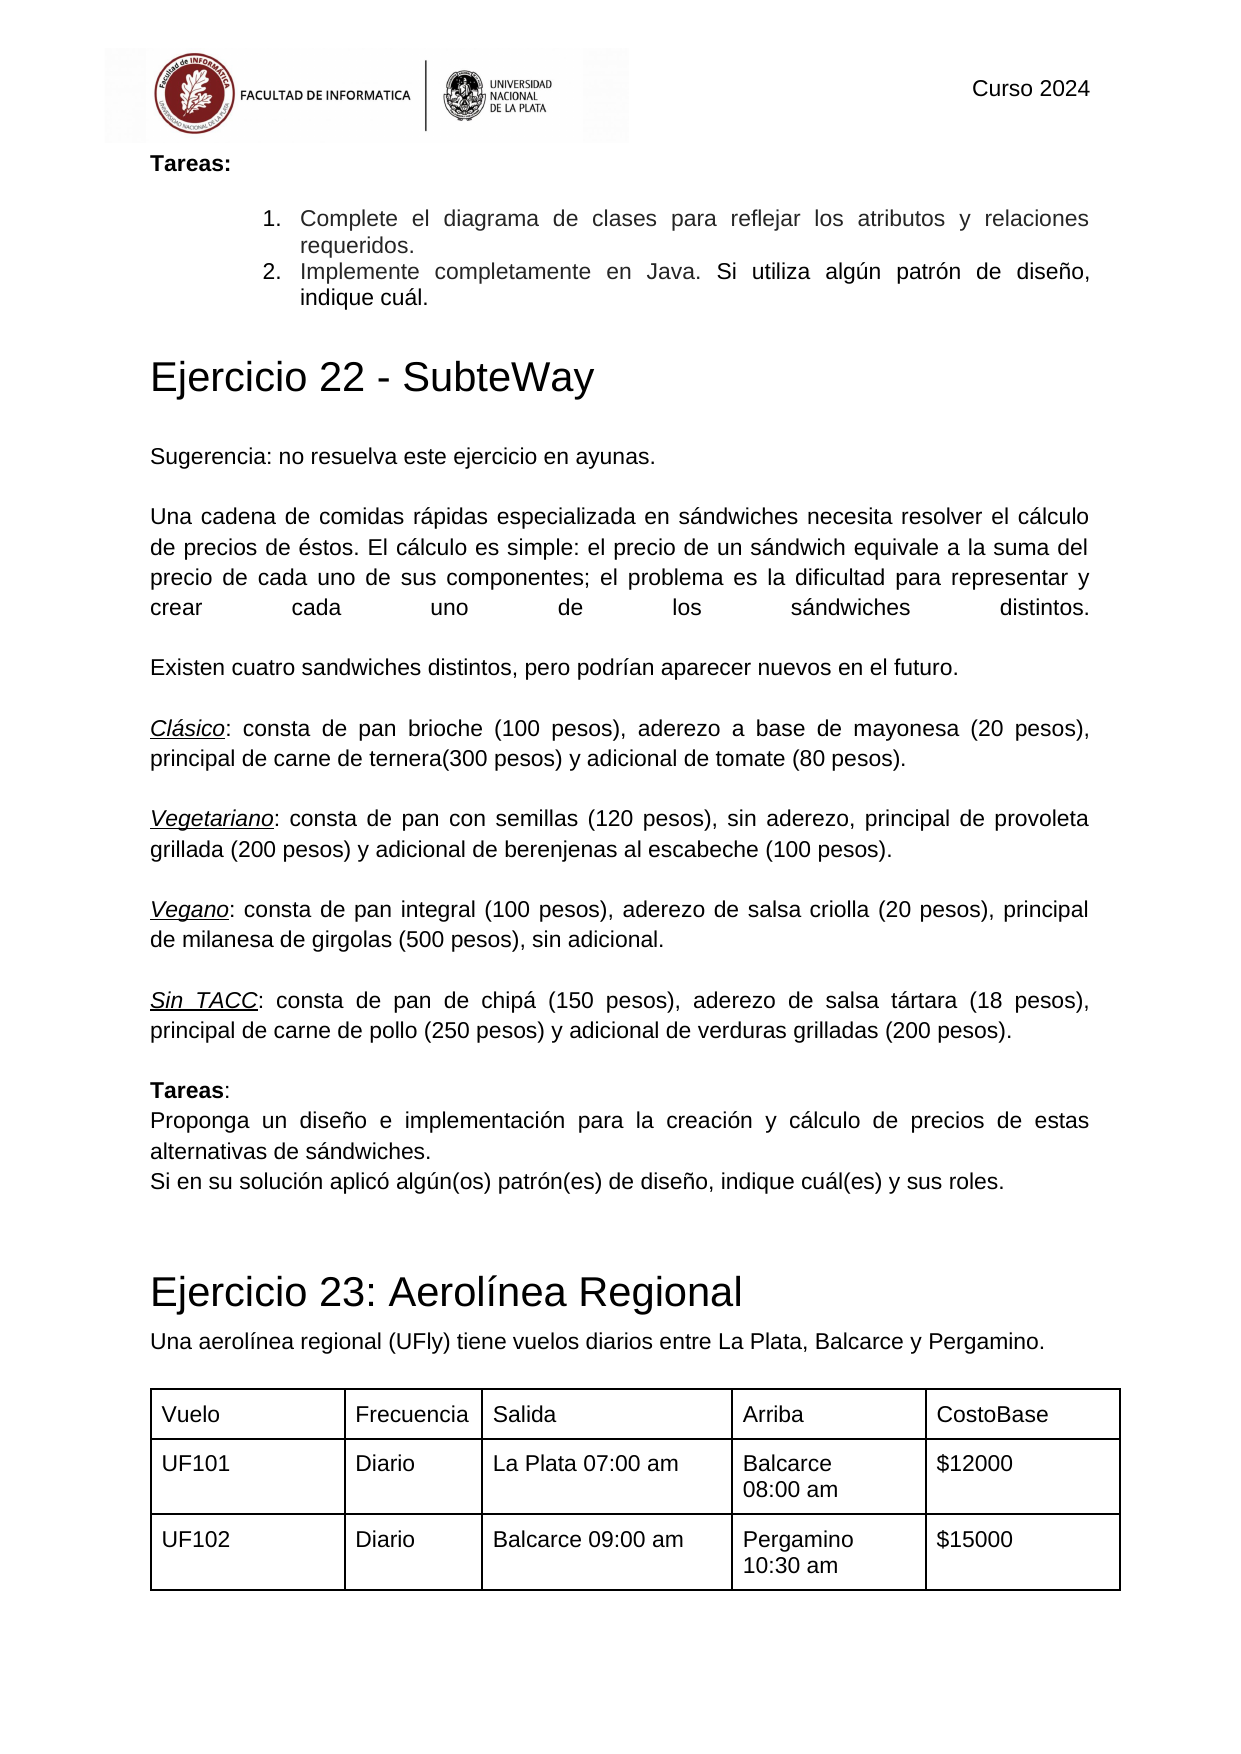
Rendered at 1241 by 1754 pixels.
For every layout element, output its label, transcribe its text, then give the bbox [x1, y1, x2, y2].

table_header Salida [483, 1390, 731, 1437]
table_header Arriba [733, 1390, 925, 1437]
table_cell UF102 [152, 1515, 344, 1589]
text Clásico: consta de pan brioche (100 pesos), aderezo a base de mayonesa (20 pesos), principal de carne de ternera(300 pesos) y adicional de tomate (80 pesos). [150, 715, 1090, 771]
table_cell Diario [346, 1515, 481, 1589]
text Existen cuatro sandwiches distintos, pero podrían aparecer nuevos en el futuro. [150, 654, 1090, 681]
table_header Frecuencia [346, 1390, 481, 1437]
text Tareas: [150, 150, 1090, 176]
table_cell Balcarce 08:00 am [733, 1440, 925, 1513]
table_cell UF101 [152, 1440, 344, 1513]
text Sugerencia: no resuelva este ejercicio en ayunas. [150, 443, 1090, 469]
list Complete el diagrama de clases para reflejar los atributos y relaciones requeridos. [262, 205, 1090, 258]
table_cell Diario [346, 1440, 481, 1513]
text Tareas: [150, 1077, 1090, 1104]
table_cell $15000 [927, 1515, 1119, 1589]
text Sin TACC: consta de pan de chipá (150 pesos), aderezo de salsa tártara (18 pesos), principal de carne de pollo (250 pesos) y adicional de verduras grilladas (200 pesos). [150, 987, 1090, 1043]
table_header CostoBase [927, 1390, 1119, 1437]
subtitle Ejercicio 23: Aerolínea Regional [150, 1267, 1090, 1315]
table_cell $12000 [927, 1440, 1119, 1513]
picture [104, 48, 629, 143]
text Proponga un diseño e implementación para la creación y cálculo de precios de estas alternativas de sándwiches. [150, 1107, 1090, 1164]
text Si en su solución aplicó algún(os) patrón(es) de diseño, indique cuál(es) y sus roles. [150, 1168, 1090, 1194]
table_header Vuelo [152, 1390, 344, 1437]
table_cell Balcarce 09:00 am [483, 1515, 731, 1589]
text Vegano: consta de pan integral (100 pesos), aderezo de salsa criolla (20 pesos), principal de milanesa de girgolas (500 pesos), sin adicional. [150, 896, 1090, 953]
text Vegetariano: consta de pan con semillas (120 pesos), sin aderezo, principal de provoleta grillada (200 pesos) y adicional de berenjenas al escabeche (100 pesos). [150, 805, 1090, 862]
text Una cadena de comidas rápidas especializada en sándwiches necesita resolver el cálculo de precios de éstos. El cálculo es simple: el precio de un sándwich equivale a la suma del precio de cada uno de sus componentes; el problema es la dificultad para representar y crear cada uno de los sándwiches distintos. [150, 503, 1090, 651]
table_cell Pergamino 10:30 am [733, 1515, 925, 1589]
subtitle Ejercicio 22 - SubteWay [150, 352, 1090, 400]
table_cell La Plata 07:00 am [483, 1440, 731, 1513]
list Implemente completamente en Java. Si utiliza algún patrón de diseño, indique cuál. [262, 258, 1090, 311]
text Una aerolínea regional (UFly) tiene vuelos diarios entre La Plata, Balcarce y Pergamino. [150, 1328, 1090, 1354]
